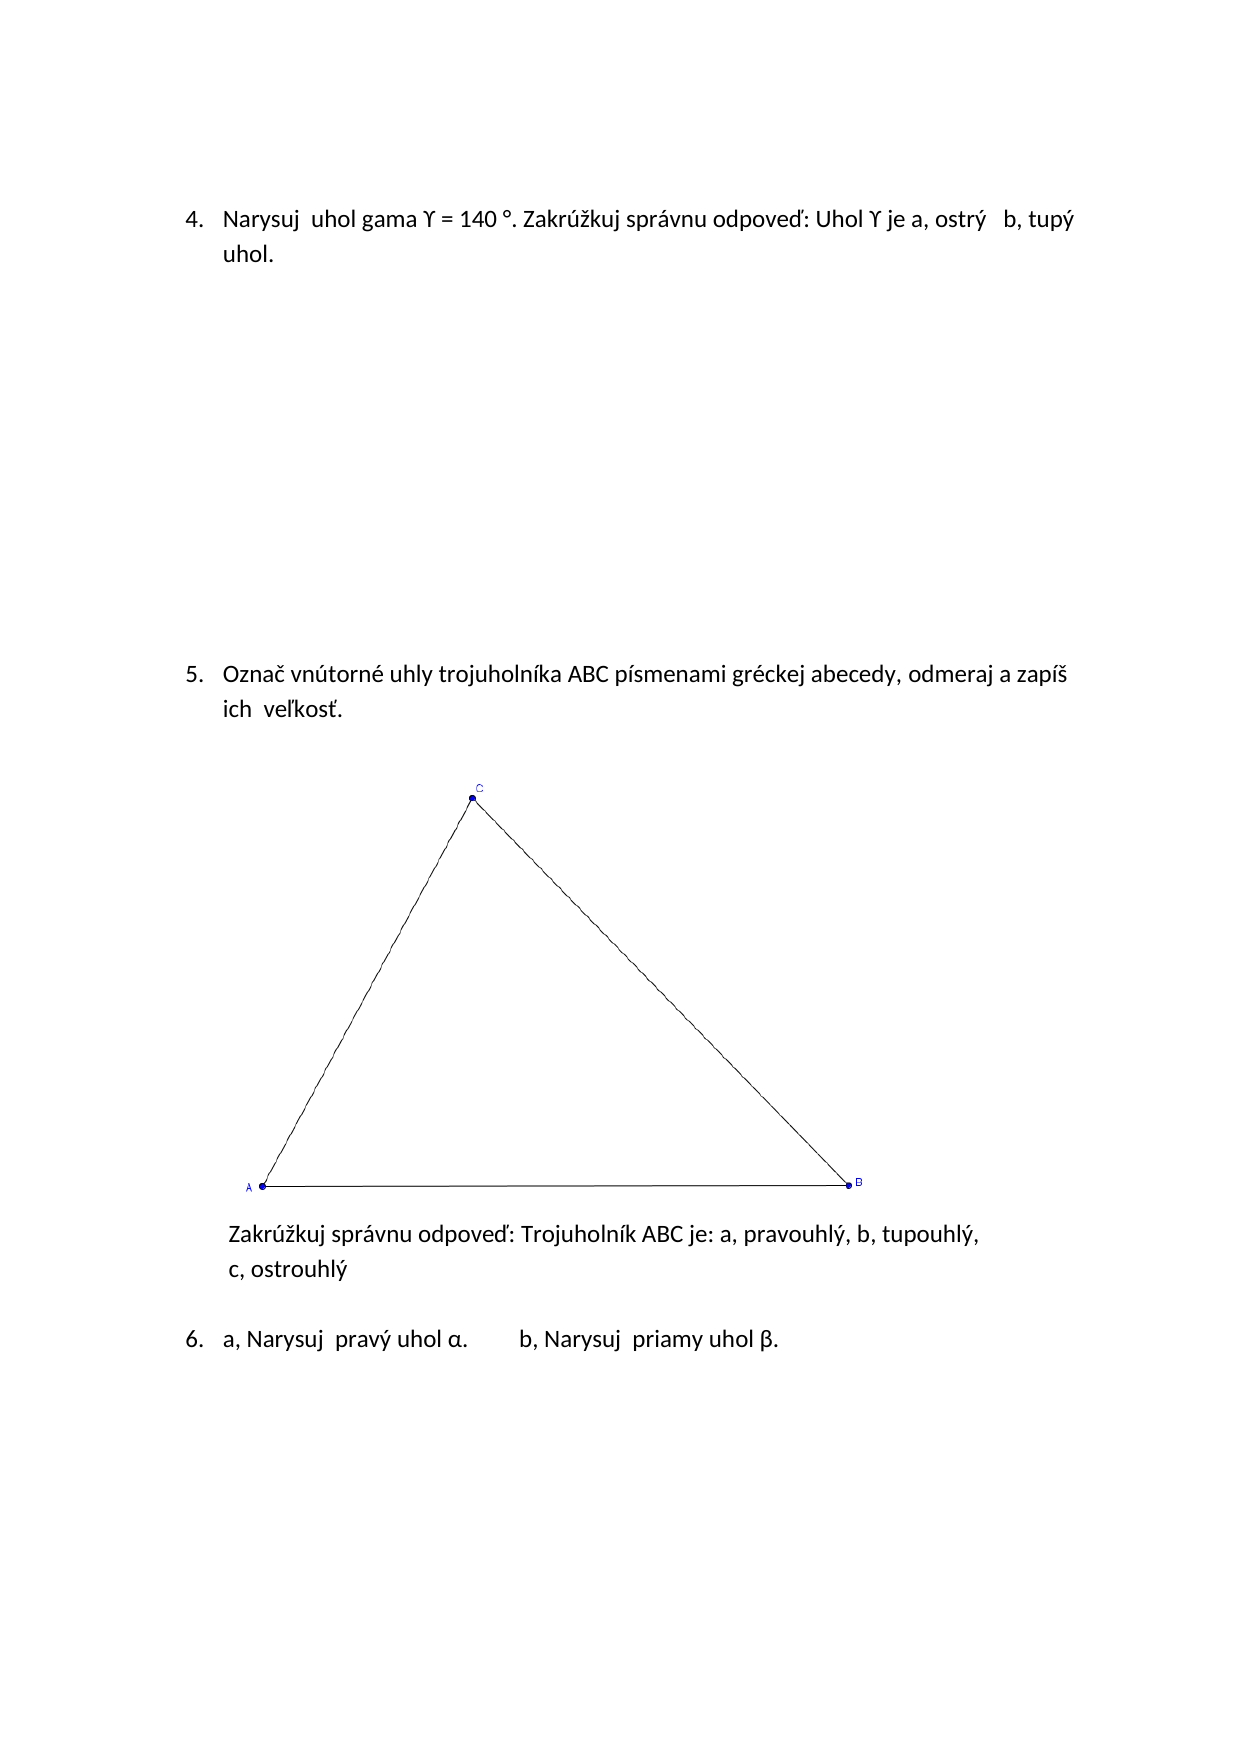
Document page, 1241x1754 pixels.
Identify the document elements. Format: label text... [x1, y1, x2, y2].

list a, Narysuj pravý uhol α. b, Narysuj priamy uhol β. [185, 1323, 1093, 1353]
list Narysuj uhol gama ϒ = 140 °. Zakrúžkuj správnu odpoveď: Uhol ϒ je a, ostrý b, tupý uhol. [185, 203, 1093, 269]
picture [228, 763, 889, 1214]
list c, ostrouhlý [223, 1253, 1093, 1283]
list Označ vnútorné uhly trojuholníka ABC písmenami gréckej abecedy, odmeraj a zapíš ich veľkosť. [185, 658, 1093, 724]
list Zakrúžkuj správnu odpoveď: Trojuholník ABC je: a, pravouhlý, b, tupouhlý, [223, 1218, 1093, 1248]
